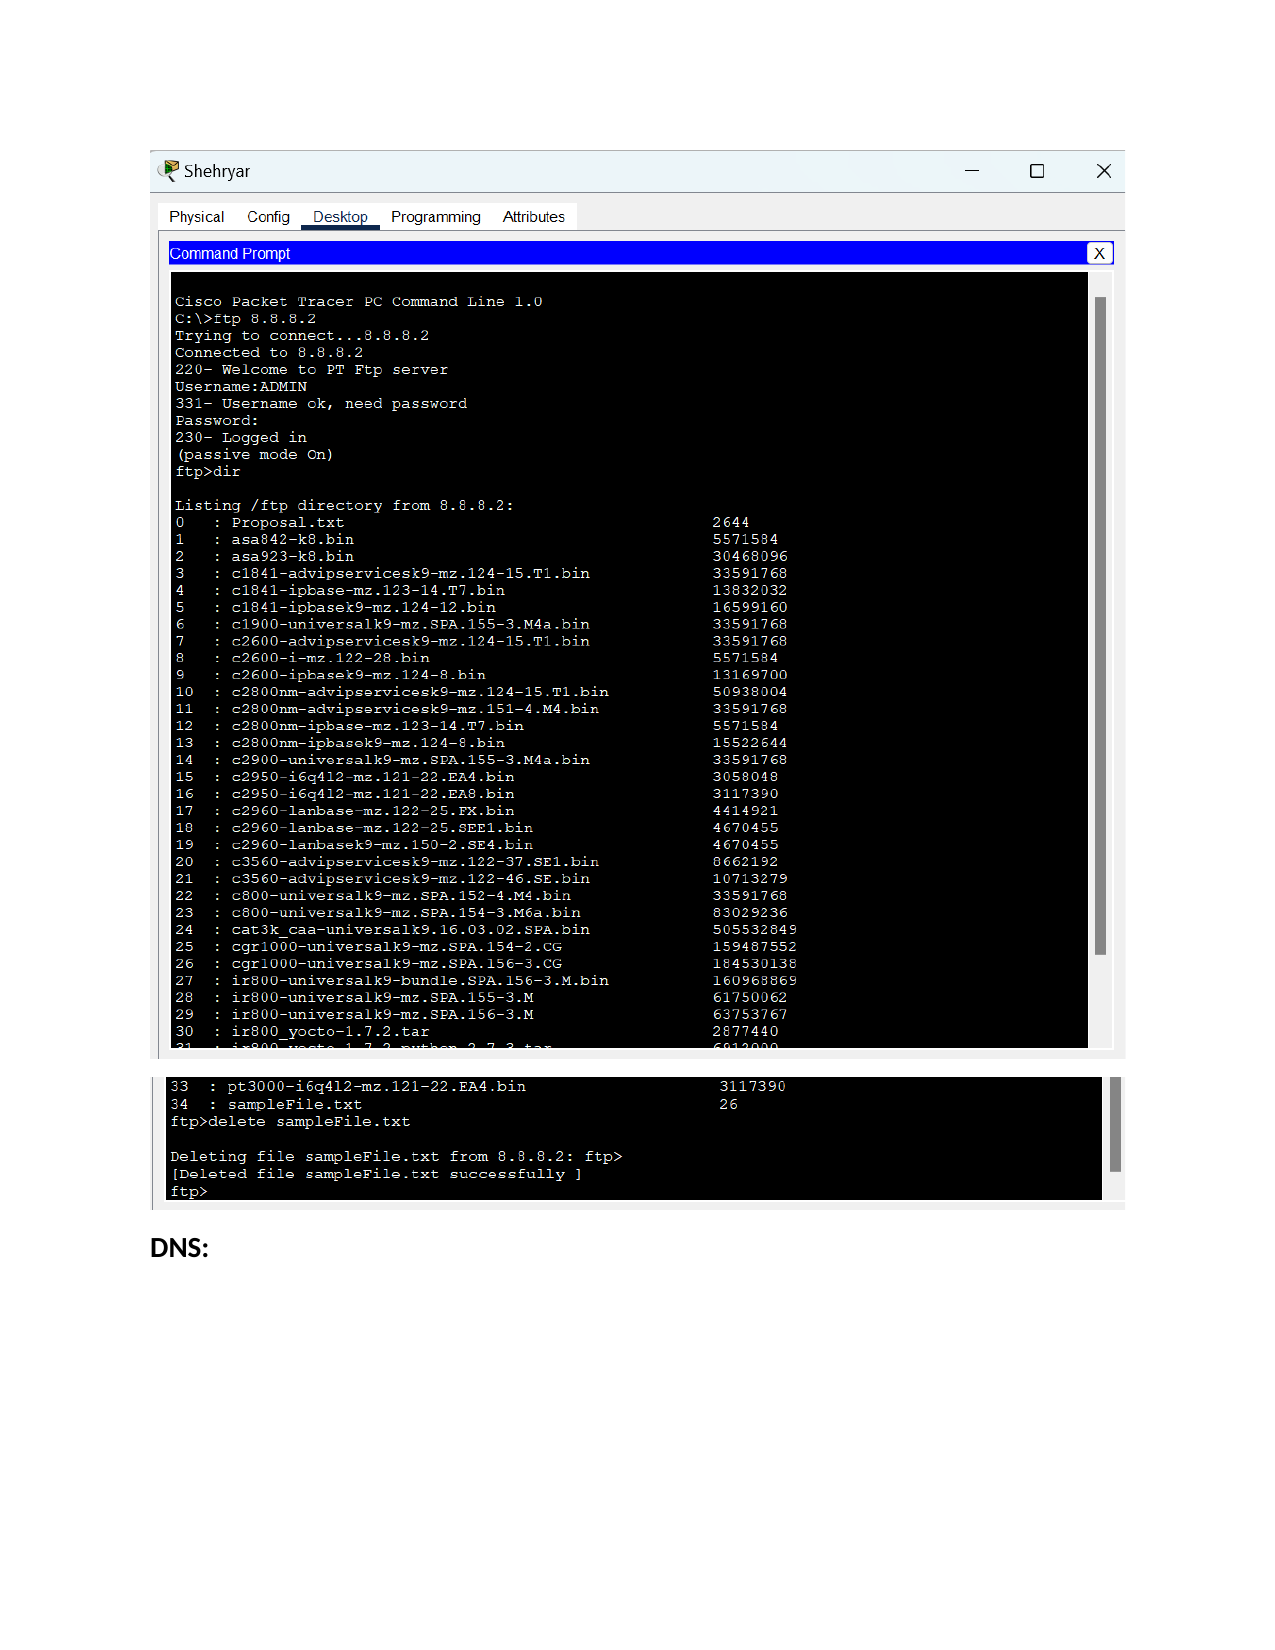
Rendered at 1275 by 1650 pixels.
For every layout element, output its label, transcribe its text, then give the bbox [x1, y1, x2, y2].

picture [150, 150, 1125, 1059]
text DNS: [150, 1229, 1125, 1264]
picture [150, 1077, 1125, 1210]
